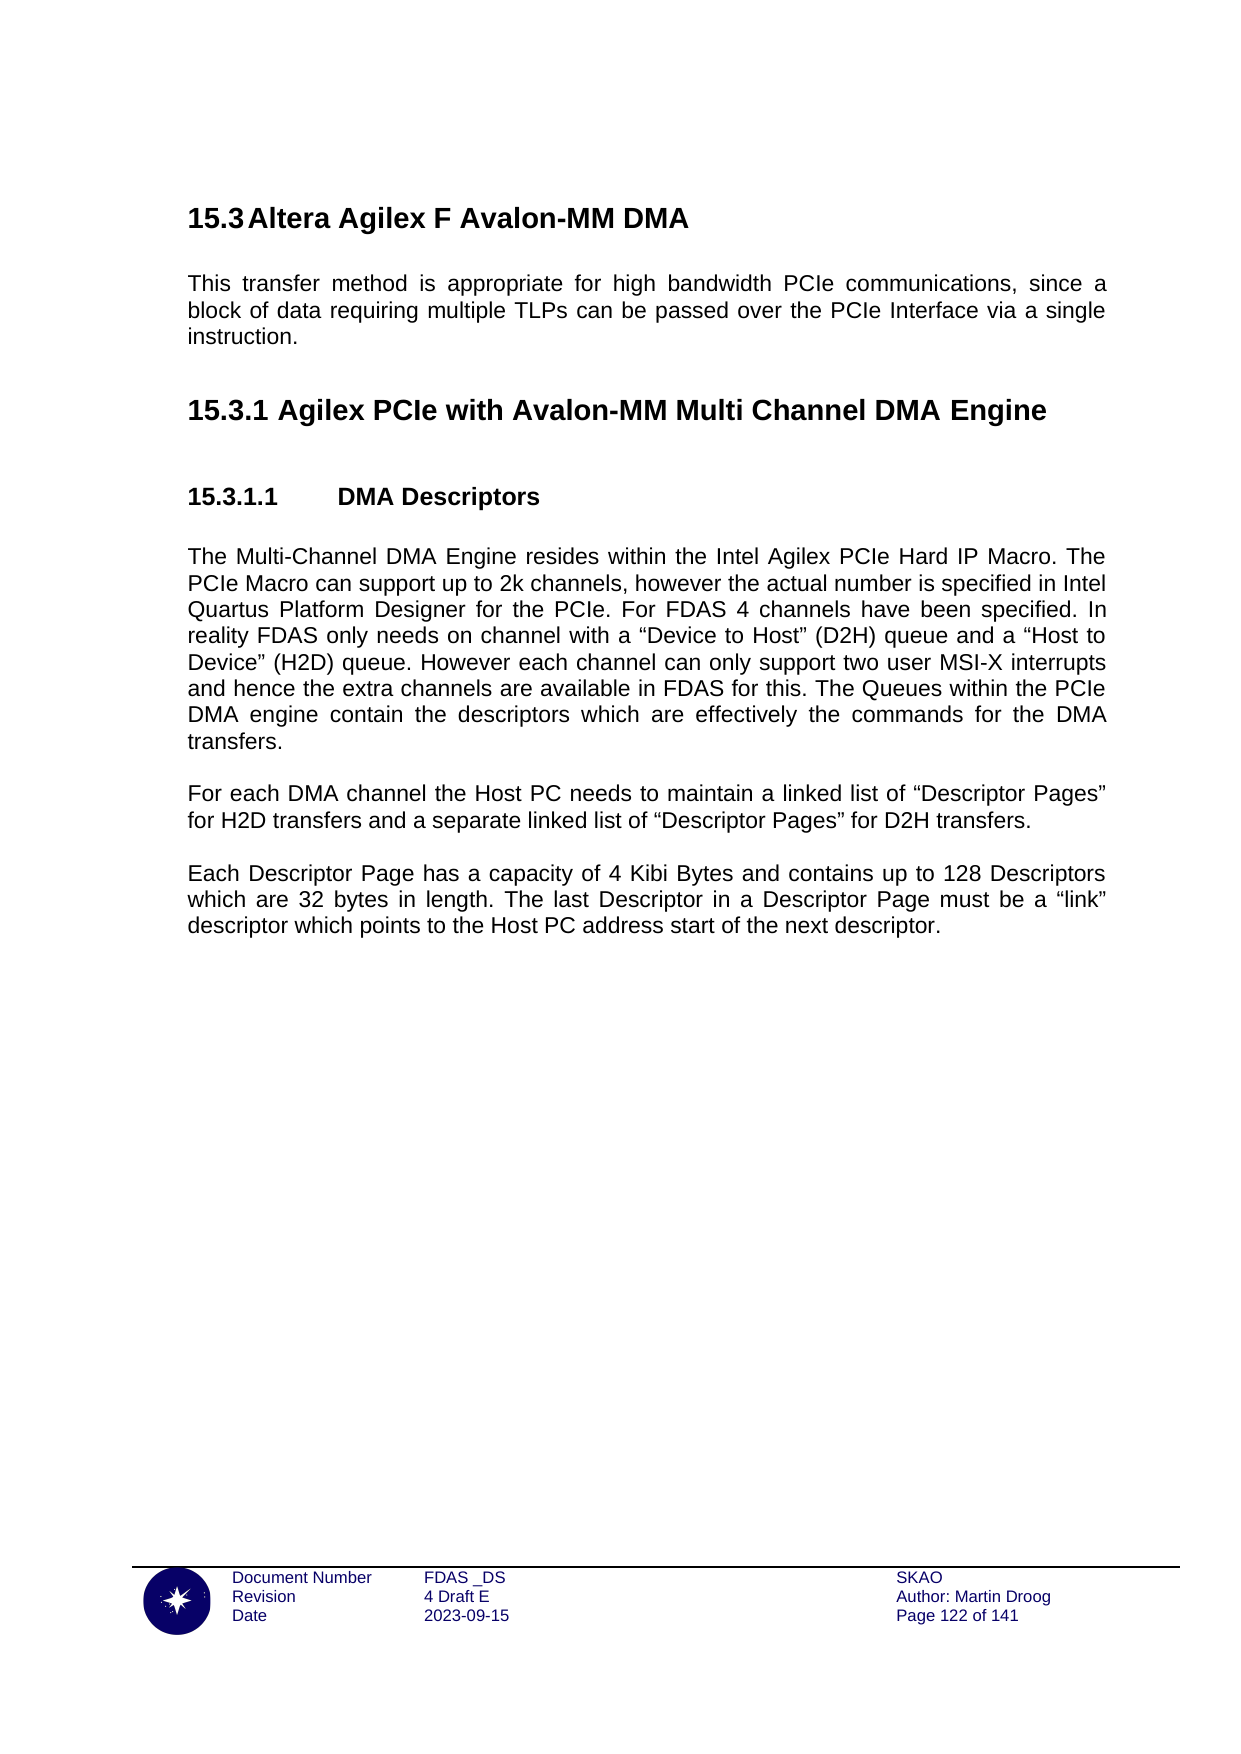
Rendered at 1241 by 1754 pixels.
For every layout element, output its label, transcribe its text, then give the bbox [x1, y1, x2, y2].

text The Multi-Channel DMA Engine resides within the Intel Agilex PCIe Hard IP Macro. The PCIe Macro can support up to 2k channels, however the actual number is specified in Intel Quartus Platform Designer for the PCIe. For FDAS 4 channels have been specified. In reality FDAS only needs on channel with a “Device to Host” (D2H) queue and a “Host to Device” (H2D) queue. However each channel can only support two user MSI-X interrupts and hence the extra channels are available in FDAS for this. The Queues within the PCIe DMA engine contain the descriptors which are effectively the commands for the DMA transfers. [187, 543, 1107, 754]
picture [143, 1567, 211, 1635]
text This transfer method is appropriate for high bandwidth PCIe communications, since a block of data requiring multiple TLPs can be passed over the PCIe Interface via a single instruction. [187, 270, 1107, 349]
text For each DMA channel the Host PC needs to maintain a linked list of “Descriptor Pages” for H2D transfers and a separate linked list of “Descriptor Pages” for D2H transfers. [187, 780, 1107, 833]
subtitle Altera Agilex F Avalon-MM DMA [187, 201, 1107, 235]
text Each Descriptor Page has a capacity of 4 Kibi Bytes and contains up to 128 Descriptors which are 32 bytes in length. The last Descriptor in a Descriptor Page must be a “link” descriptor which points to the Host PC address start of the next descriptor. [187, 859, 1107, 938]
subtitle DMA Descriptors [187, 482, 1107, 511]
subtitle Agilex PCIe with Avalon-MM Multi Channel DMA Engine [187, 401, 1107, 426]
